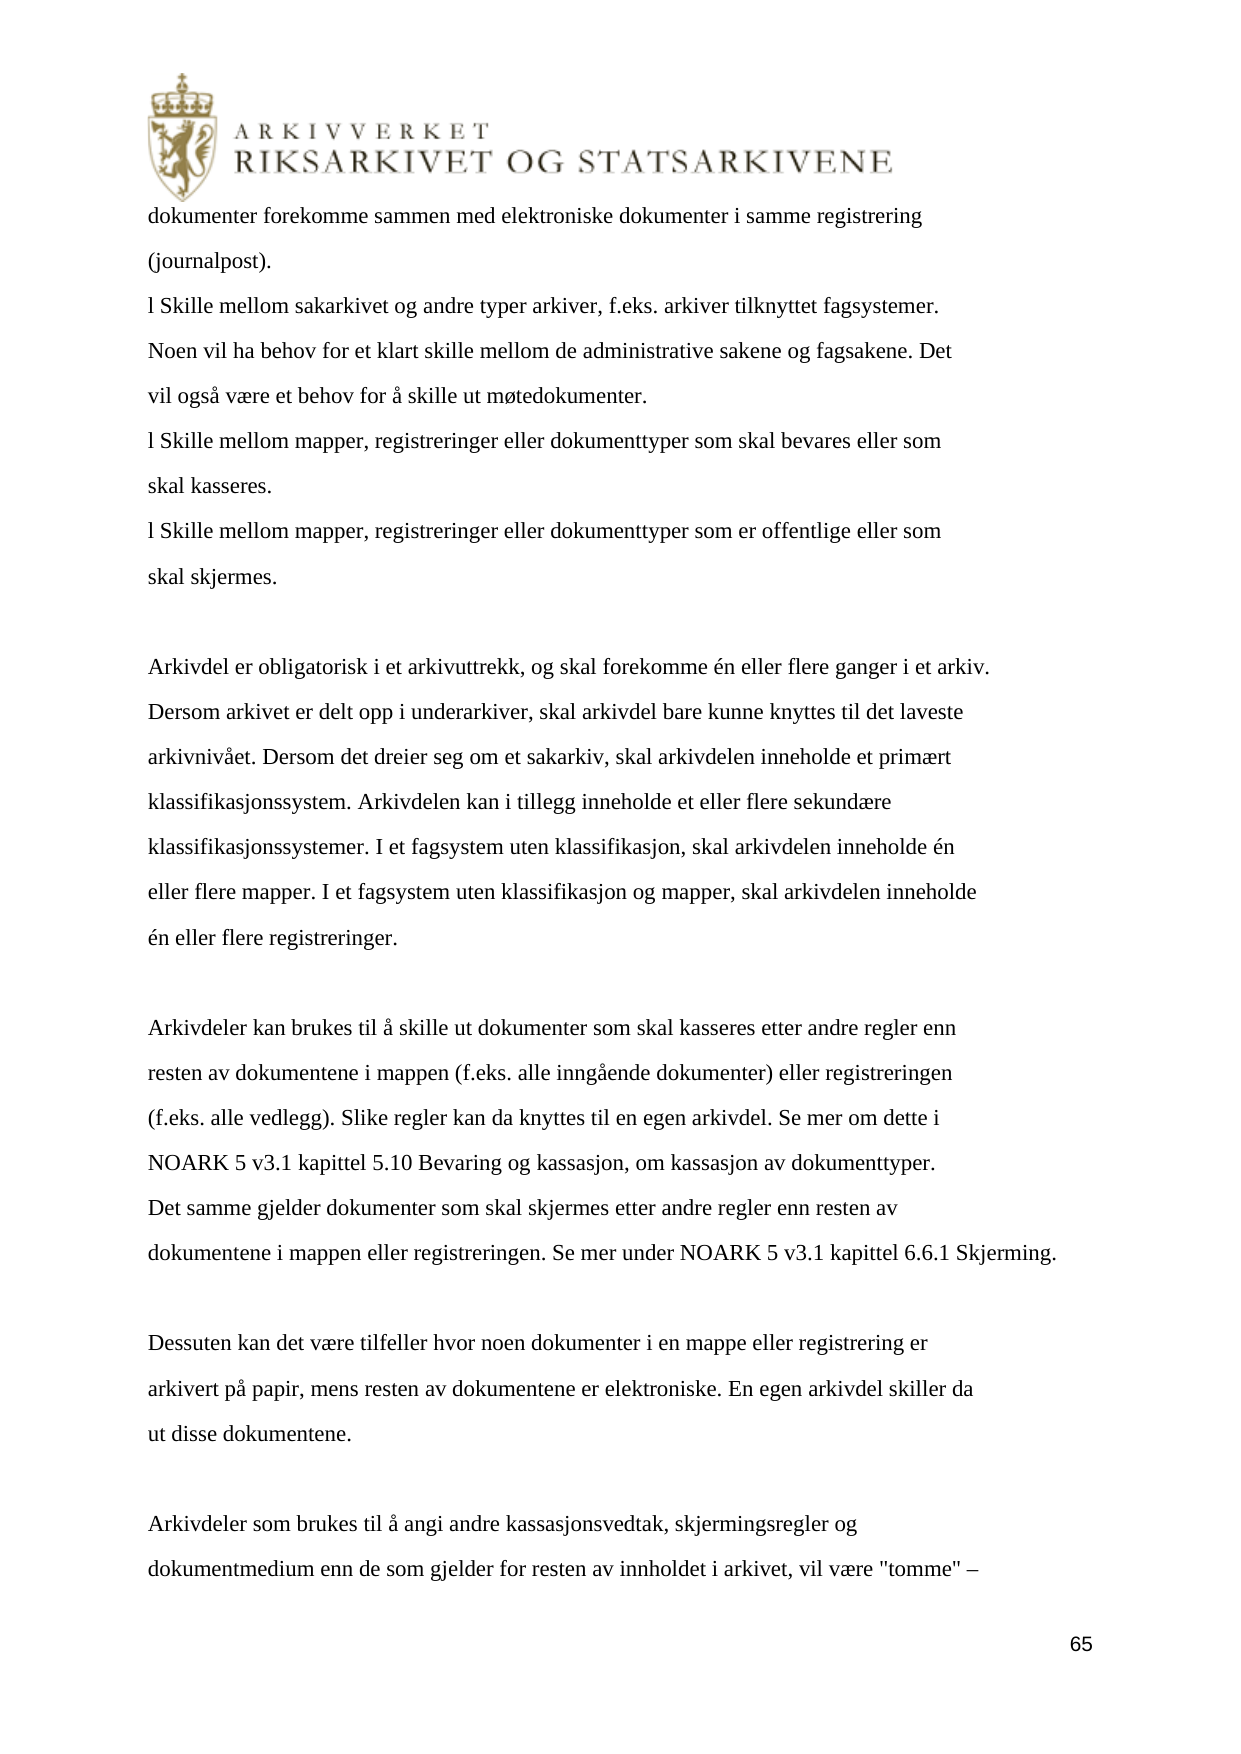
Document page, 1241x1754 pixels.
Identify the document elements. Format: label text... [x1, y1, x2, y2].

text Arkivdeler kan brukes til å skille ut dokumenter som skal kasseres etter andre regler enn [148, 1014, 1093, 1040]
text vil også være et behov for å skille ut møtedokumenter. [148, 382, 1093, 409]
text Det samme gjelder dokumenter som skal skjermes etter andre regler enn resten av [148, 1194, 1093, 1221]
text dokumenter forekomme sammen med elektroniske dokumenter i samme registrering [148, 202, 1093, 228]
text arkivert på papir, mens resten av dokumentene er elektroniske. En egen arkivdel skiller da [148, 1374, 1093, 1401]
text arkivnivået. Dersom det dreier seg om et sakarkiv, skal arkivdelen inneholde et primært [148, 743, 1093, 769]
text ut disse dokumentene. [148, 1420, 1093, 1446]
text l Skille mellom sakarkivet og andre typer arkiver, f.eks. arkiver tilknyttet fagsystemer. [148, 292, 1093, 318]
text Noen vil ha behov for et klart skille mellom de administrative sakene og fagsakene. Det [148, 337, 1093, 363]
text (journalpost). [148, 247, 1093, 273]
text Arkivdel er obligatorisk i et arkivuttrekk, og skal forekomme én eller flere ganger i et arkiv. [148, 653, 1093, 679]
text (f.eks. alle vedlegg). Slike regler kan da knyttes til en egen arkivdel. Se mer om dette i [148, 1104, 1093, 1130]
text Arkivdeler som brukes til å angi andre kassasjonsvedtak, skjermingsregler og [148, 1510, 1093, 1536]
text skal kasseres. [148, 472, 1093, 499]
text Dessuten kan det være tilfeller hvor noen dokumenter i en mappe eller registrering er [148, 1329, 1093, 1356]
text skal skjermes. [148, 563, 1093, 589]
text Dersom arkivet er delt opp i underarkiver, skal arkivdel bare kunne knyttes til det laveste [148, 698, 1093, 724]
text l Skille mellom mapper, registreringer eller dokumenttyper som er offentlige eller som [148, 518, 1093, 544]
text én eller flere registreringer. [148, 923, 1093, 950]
text eller flere mapper. I et fagsystem uten klassifikasjon og mapper, skal arkivdelen inneholde [148, 878, 1093, 905]
text resten av dokumentene i mappen (f.eks. alle inngående dokumenter) eller registreringen [148, 1059, 1093, 1085]
text l Skille mellom mapper, registreringer eller dokumenttyper som skal bevares eller som [148, 427, 1093, 454]
picture [147, 73, 900, 202]
text dokumentene i mappen eller registreringen. Se mer under NOARK 5 v3.1 kapittel 6.6.1 Skjerming. [148, 1239, 1093, 1266]
text NOARK 5 v3.1 kapittel 5.10 Bevaring og kassasjon, om kassasjon av dokumenttyper. [148, 1149, 1093, 1175]
text dokumentmedium enn de som gjelder for resten av innholdet i arkivet, vil være "tomme" – [148, 1555, 1093, 1581]
text klassifikasjonssystemer. I et fagsystem uten klassifikasjon, skal arkivdelen inneholde én [148, 833, 1093, 860]
text klassifikasjonssystem. Arkivdelen kan i tillegg inneholde et eller flere sekundære [148, 788, 1093, 814]
